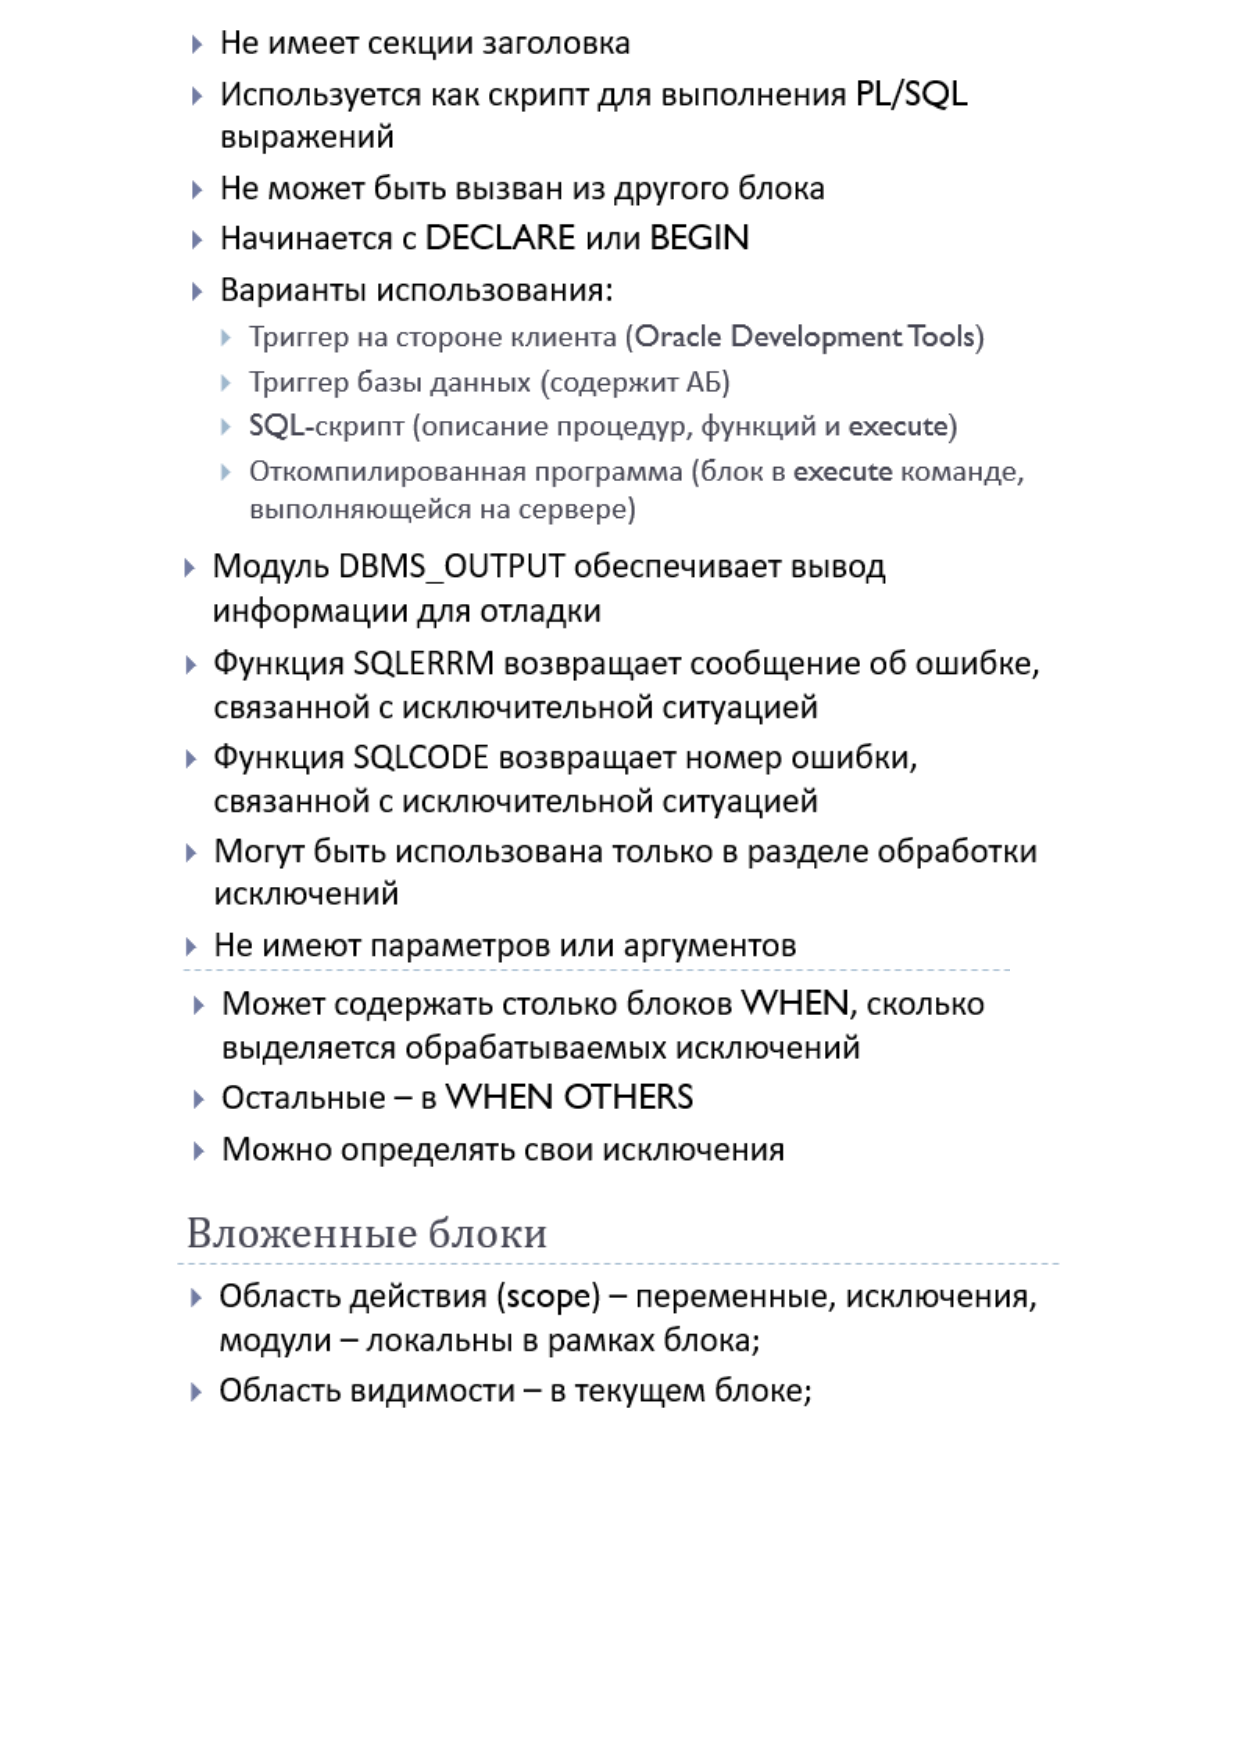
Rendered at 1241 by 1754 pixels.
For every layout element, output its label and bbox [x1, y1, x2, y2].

picture [177, 29, 1074, 1430]
